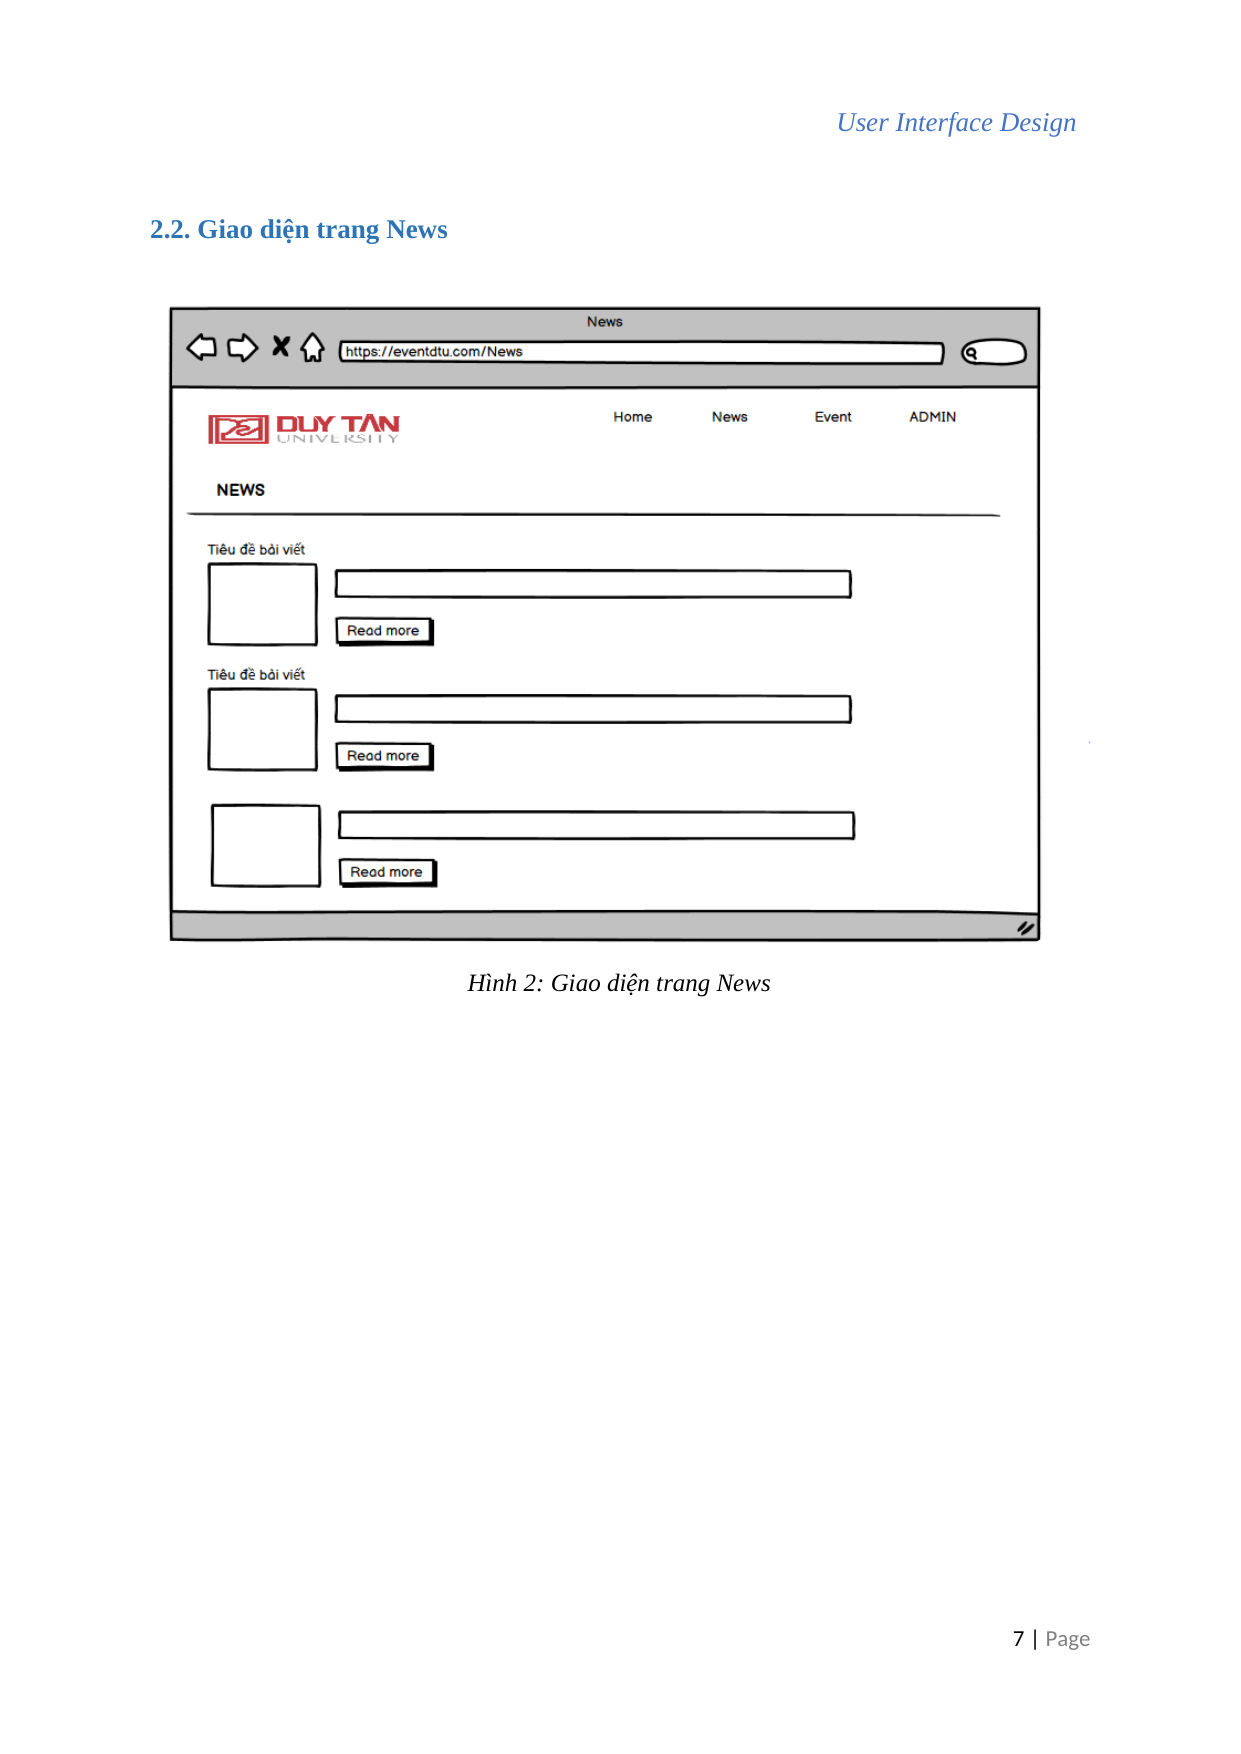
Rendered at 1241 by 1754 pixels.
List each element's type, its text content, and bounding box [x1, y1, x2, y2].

text Hình 2: Giao diện trang News [150, 968, 1090, 997]
picture [150, 290, 1091, 951]
subtitle 2.2. Giao diện trang News [150, 213, 1090, 244]
